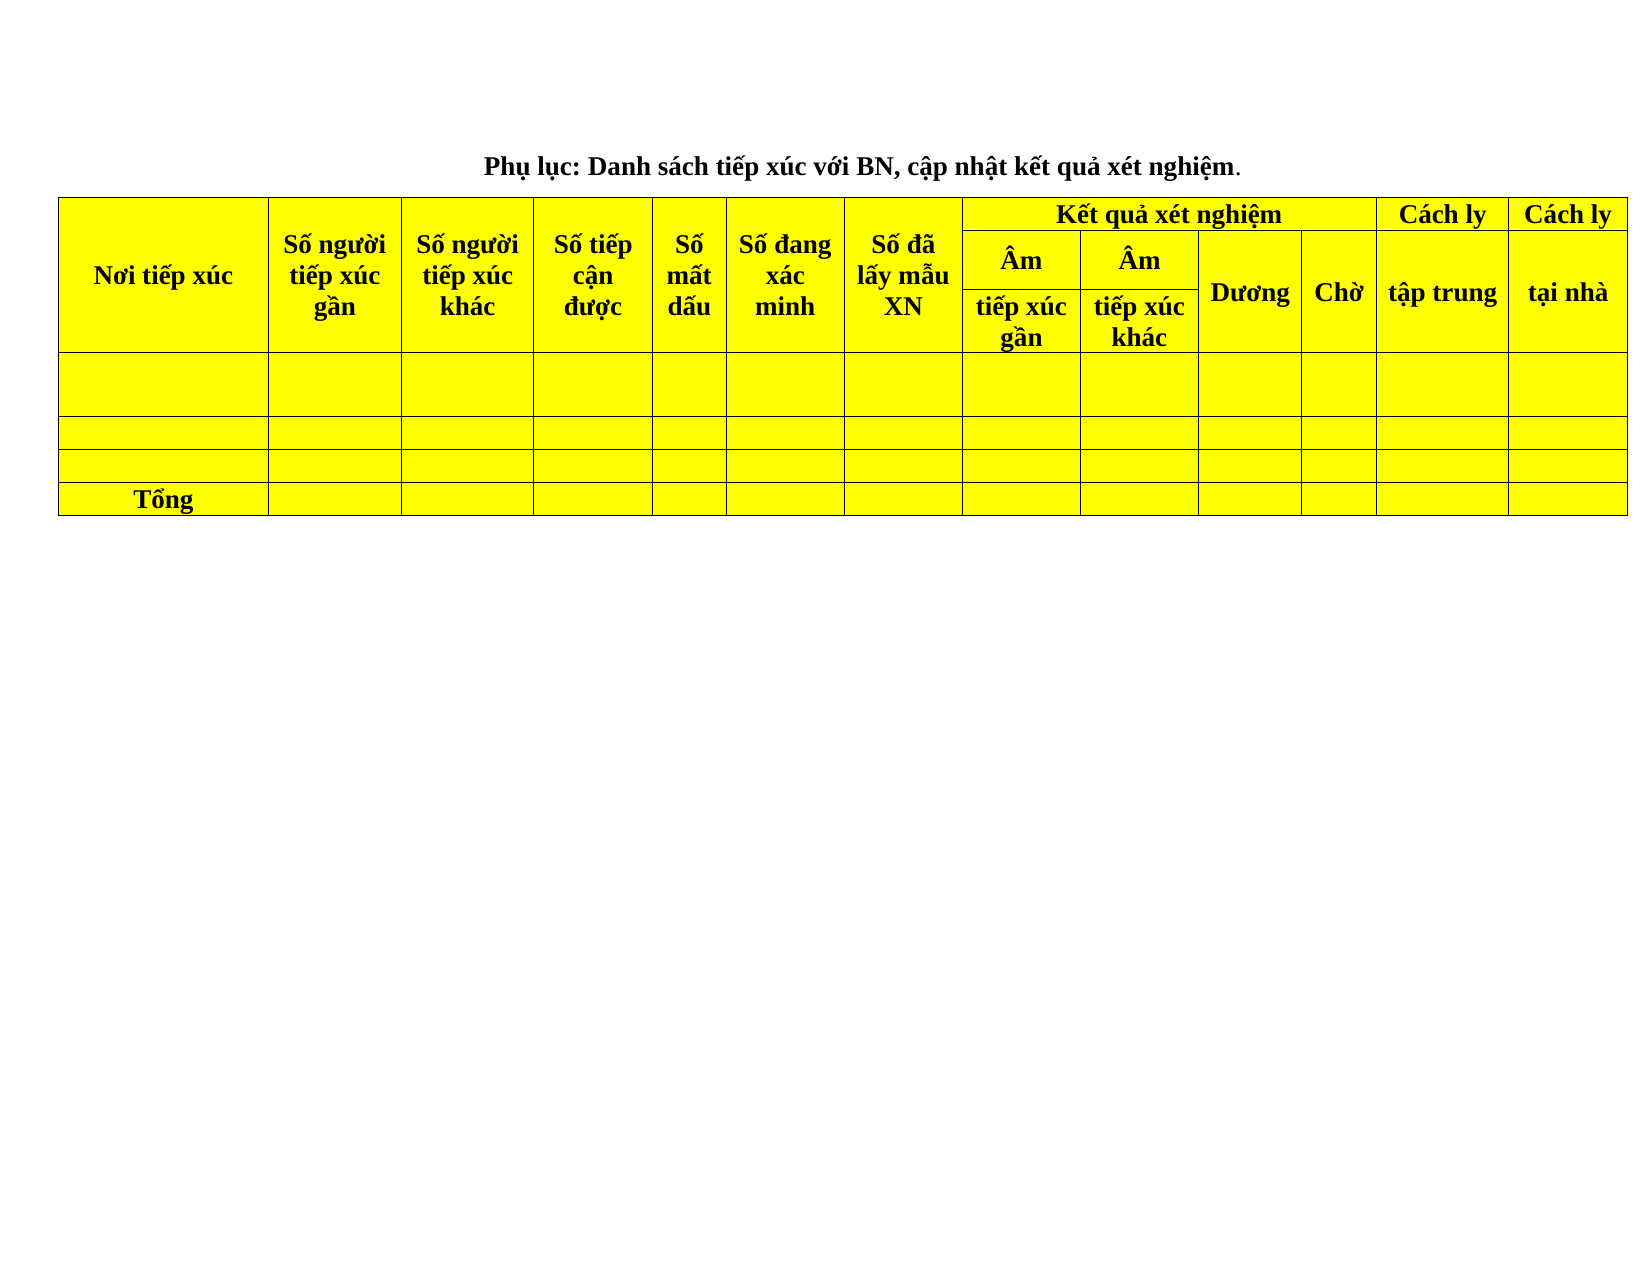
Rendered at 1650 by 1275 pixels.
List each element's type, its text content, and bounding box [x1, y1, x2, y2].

table_cell [653, 417, 726, 449]
table_cell [1081, 353, 1198, 416]
table_cell [727, 417, 844, 449]
table_cell [269, 353, 401, 416]
table_cell [402, 450, 533, 482]
table_cell [1302, 417, 1376, 449]
table_cell [534, 353, 652, 416]
table_cell [402, 353, 533, 416]
table_cell Âm [963, 231, 1080, 289]
table_header Số mất dấu [653, 198, 726, 352]
table_cell [727, 483, 844, 515]
table_cell [653, 450, 726, 482]
table_cell [534, 483, 652, 515]
table_cell [269, 483, 401, 515]
table_cell [845, 483, 962, 515]
table_cell [1302, 483, 1376, 515]
table_cell Chờ [1302, 231, 1376, 352]
table_cell [59, 450, 268, 482]
table_cell [1377, 353, 1508, 416]
table_cell tập trung [1377, 231, 1508, 352]
table_cell [1081, 450, 1198, 482]
table_cell tiếp xúc khác [1081, 290, 1198, 352]
table_cell [1199, 450, 1301, 482]
table_cell [59, 417, 268, 449]
table_cell [1377, 483, 1508, 515]
table_cell [1509, 417, 1627, 449]
table_cell [1509, 483, 1627, 515]
table_cell [59, 353, 268, 416]
table_cell [727, 450, 844, 482]
table_cell [1199, 353, 1301, 416]
table_cell [845, 450, 962, 482]
table_cell [402, 483, 533, 515]
table_cell [653, 483, 726, 515]
table_cell [1302, 353, 1376, 416]
table_cell [1081, 417, 1198, 449]
table_cell [727, 353, 844, 416]
table_cell Dương [1199, 231, 1301, 352]
table_cell [963, 450, 1080, 482]
table_cell [269, 450, 401, 482]
table_header Số tiếp cận được [534, 198, 652, 352]
table_cell [1377, 450, 1508, 482]
table_cell Âm [1081, 231, 1198, 289]
table_cell [534, 417, 652, 449]
table_cell tiếp xúc gần [963, 290, 1080, 352]
table_cell [845, 353, 962, 416]
table_cell [1081, 483, 1198, 515]
table_cell [1377, 417, 1508, 449]
table_header Số người tiếp xúc khác [402, 198, 533, 352]
table_header Cách ly [1509, 198, 1627, 229]
table_header Số người tiếp xúc gần [269, 198, 401, 352]
table_header Số đang xác minh [727, 198, 844, 352]
table_cell [1199, 417, 1301, 449]
table_cell [402, 417, 533, 449]
text Phụ lục: Danh sách tiếp xúc với BN, cập nhật kết quả xét nghiệm. [225, 150, 1500, 181]
table_cell [1509, 353, 1627, 416]
table_header Số đã lấy mẫu XN [845, 198, 962, 352]
table_header Cách ly [1377, 198, 1508, 229]
table_cell [653, 353, 726, 416]
table_cell [963, 417, 1080, 449]
table_cell tại nhà [1509, 231, 1627, 352]
table_cell [1302, 450, 1376, 482]
table_cell [845, 417, 962, 449]
table_cell Tổng [59, 483, 268, 515]
table_header Kết quả xét nghiệm [963, 198, 1376, 229]
table_cell [963, 483, 1080, 515]
table_cell [963, 353, 1080, 416]
table_cell [1509, 450, 1627, 482]
table_cell [269, 417, 401, 449]
table_cell [534, 450, 652, 482]
table_cell [1199, 483, 1301, 515]
table_header Nơi tiếp xúc [59, 198, 268, 352]
